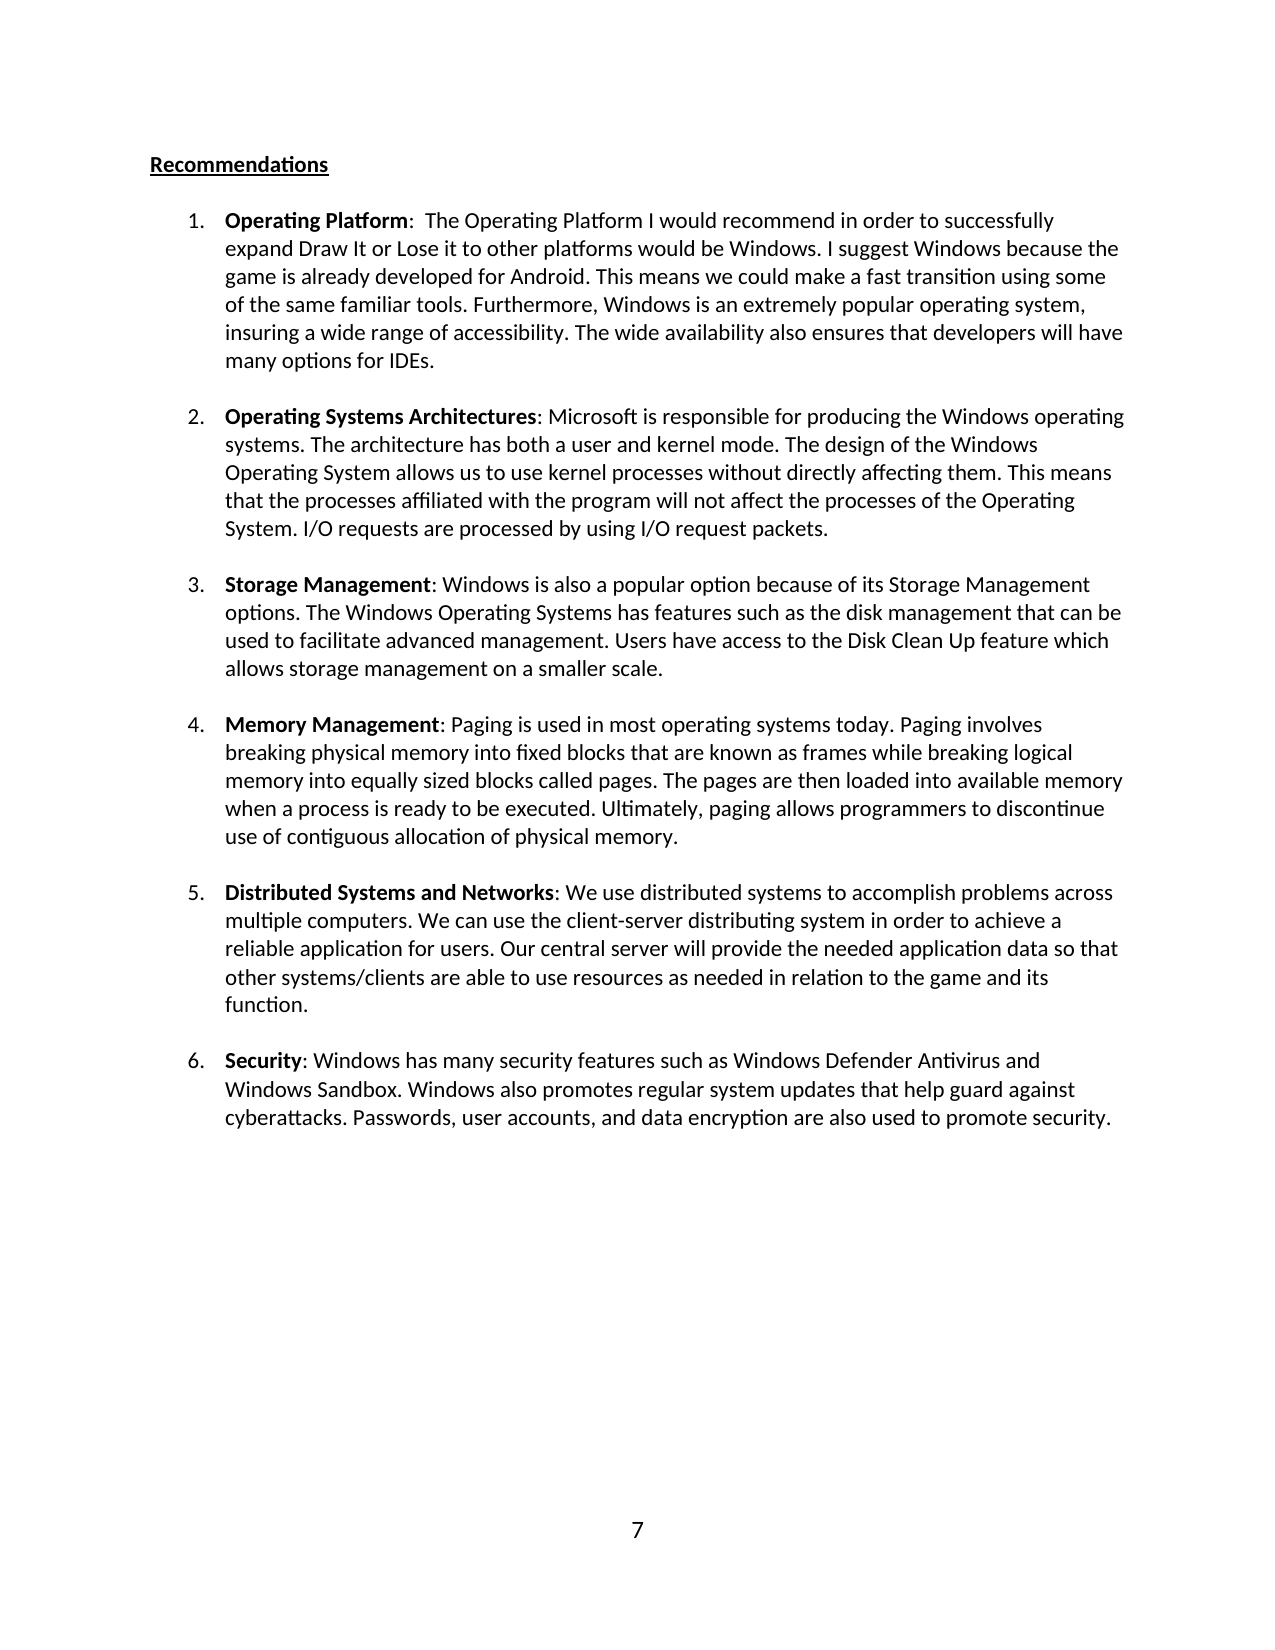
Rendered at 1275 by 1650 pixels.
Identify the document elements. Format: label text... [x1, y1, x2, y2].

list Memory Management: Paging is used in most operating systems today. Paging involves breaking physical memory into fixed blocks that are known as frames while breaking logical memory into equally sized blocks called pages. The pages are then loaded into available memory when a process is ready to be executed. Ultimately, paging allows programmers to discontinue use of contiguous allocation of physical memory. [187, 710, 1125, 851]
list Operating Platform: The Operating Platform I would recommend in order to successfully expand Draw It or Lose it to other platforms would be Windows. I suggest Windows because the game is already developed for Android. This means we could make a fast transition using some of the same familiar tools. Furthermore, Windows is an extremely popular operating system, insuring a wide range of accessibility. The wide availability also ensures that developers will have many options for IDEs. [187, 206, 1125, 374]
list Storage Management: Windows is also a popular option because of its Storage Management options. The Windows Operating Systems has features such as the disk management that can be used to facilitate advanced management. Users have access to the Disk Clean Up feature which allows storage management on a smaller scale. [187, 570, 1125, 682]
list Distributed Systems and Networks: We use distributed systems to accomplish problems across multiple computers. We can use the client-server distributing system in order to achieve a reliable application for users. Our central server will provide the needed application data so that other systems/clients are able to use resources as needed in relation to the game and its function. [187, 878, 1125, 1019]
subtitle Recommendations [150, 150, 1125, 178]
list Operating Systems Architectures: Microsoft is responsible for producing the Windows operating systems. The architecture has both a user and kernel mode. The design of the Windows Operating System allows us to use kernel processes without directly affecting them. This means that the processes affiliated with the program will not affect the processes of the Operating System. I/O requests are processed by using I/O request packets. [187, 402, 1125, 542]
list Security: Windows has many security features such as Windows Defender Antivirus and Windows Sandbox. Windows also promotes regular system updates that help guard against cyberattacks. Passwords, user accounts, and data encryption are also used to promote security. [187, 1047, 1125, 1131]
